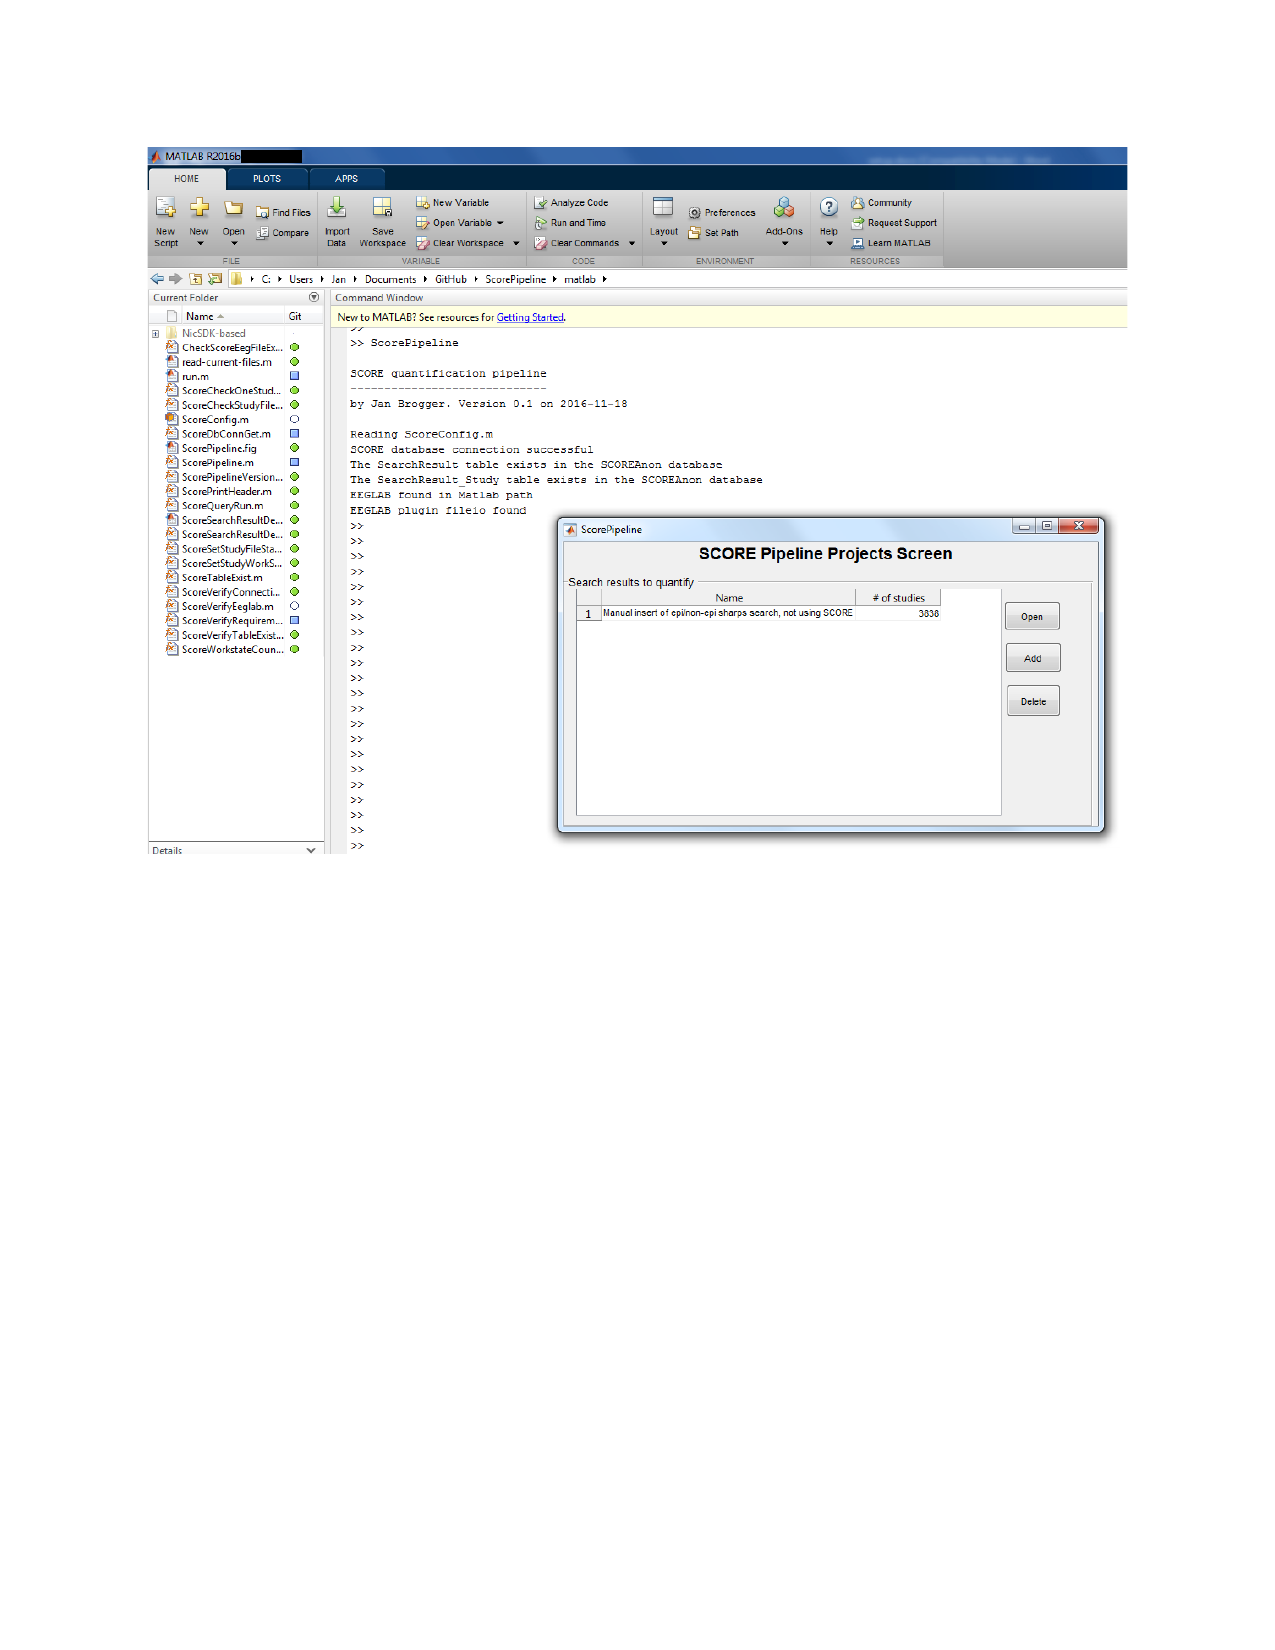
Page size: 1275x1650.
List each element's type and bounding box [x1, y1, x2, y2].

picture [147, 147, 1128, 854]
